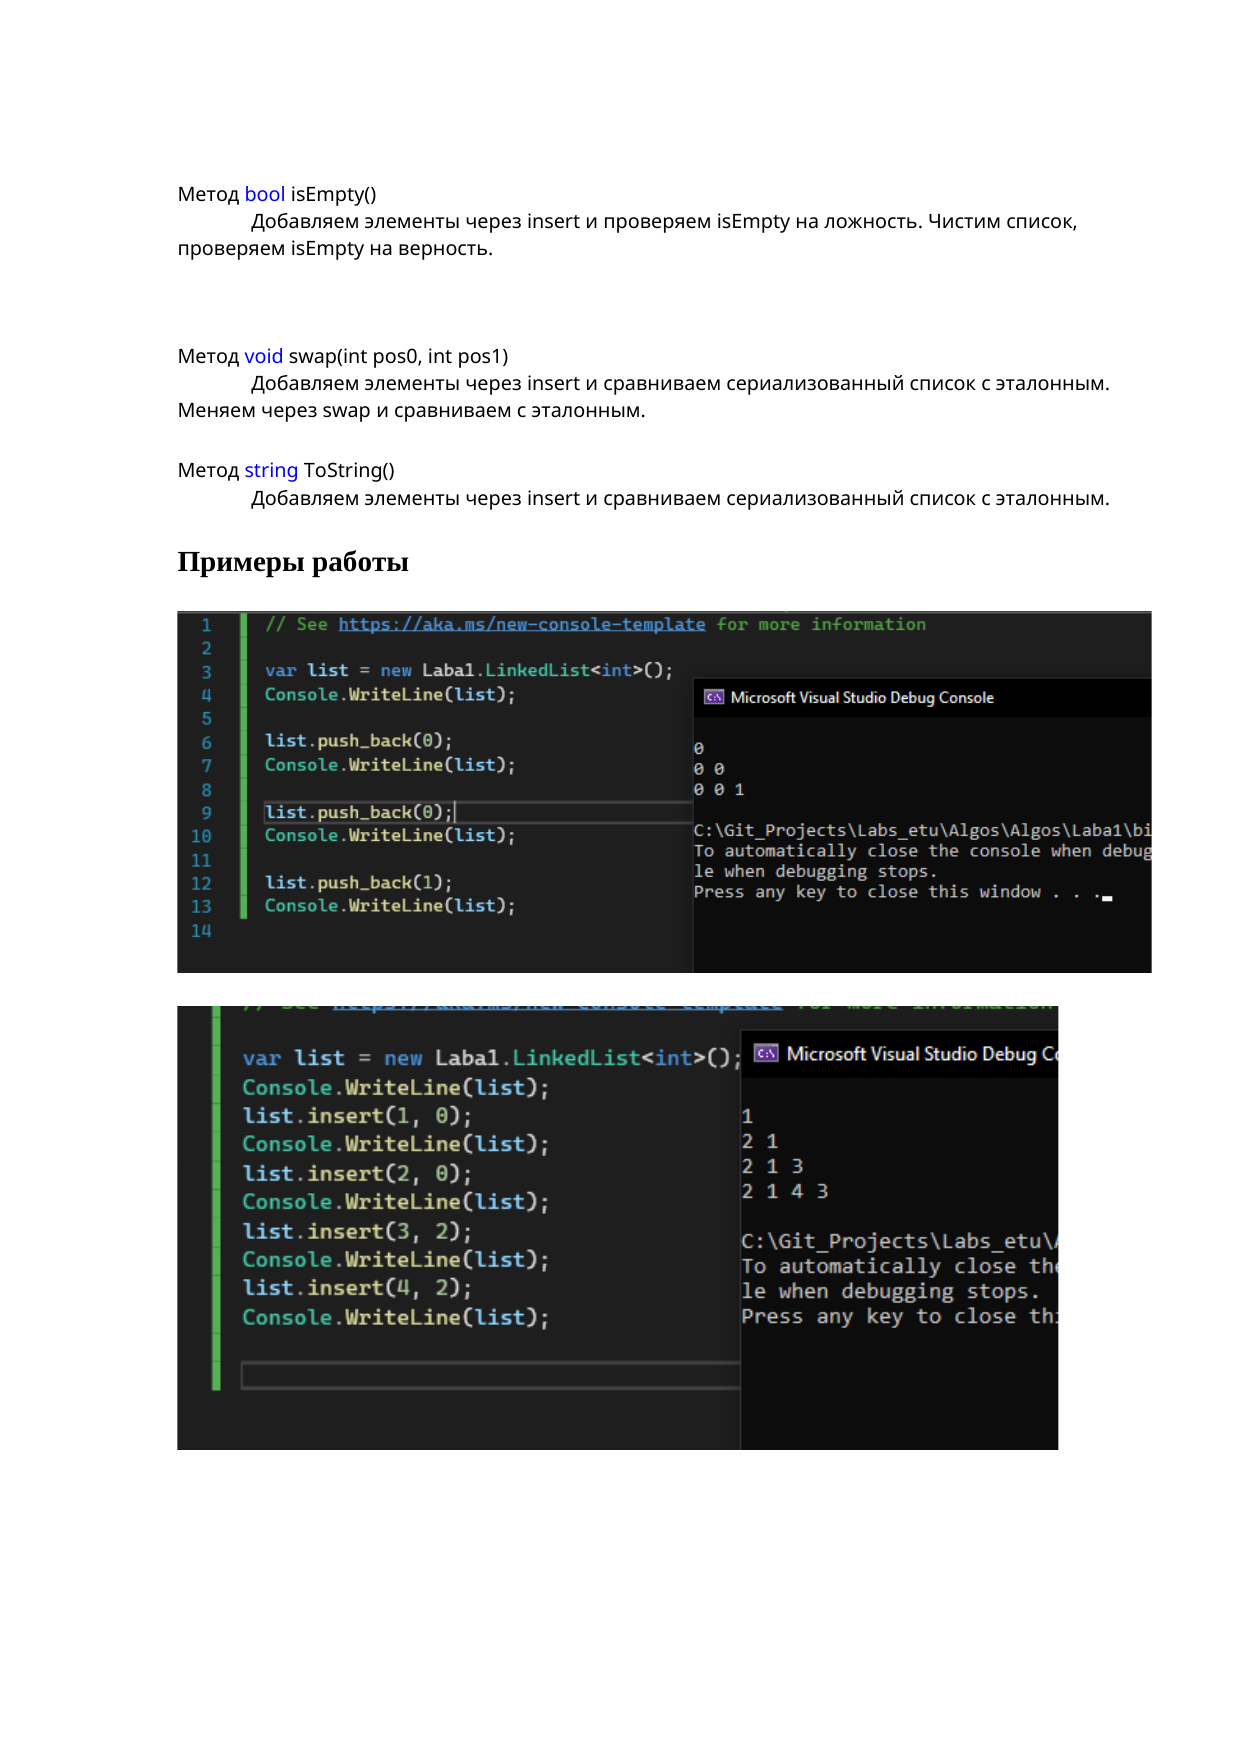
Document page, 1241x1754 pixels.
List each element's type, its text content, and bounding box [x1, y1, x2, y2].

text Метод void swap(int pos0, int pos1) [177, 342, 1152, 369]
text Метод string ToString() [177, 457, 1152, 484]
text Примеры работы [177, 544, 1152, 578]
picture [177, 1006, 1059, 1450]
text Добавляем элементы через insert и сравниваем сериализованный список с эталонным. Меняем через swap и сравниваем с эталонным. [177, 369, 1152, 423]
text Добавляем элементы через insert и сравниваем сериализованный список с эталонным. [177, 484, 1152, 511]
text Добавляем элементы через insert и проверяем isEmpty на ложность. Чистим список, проверяем isEmpty на верность. [177, 207, 1152, 261]
picture [177, 611, 1152, 973]
text Метод bool isEmpty() [177, 180, 1152, 207]
